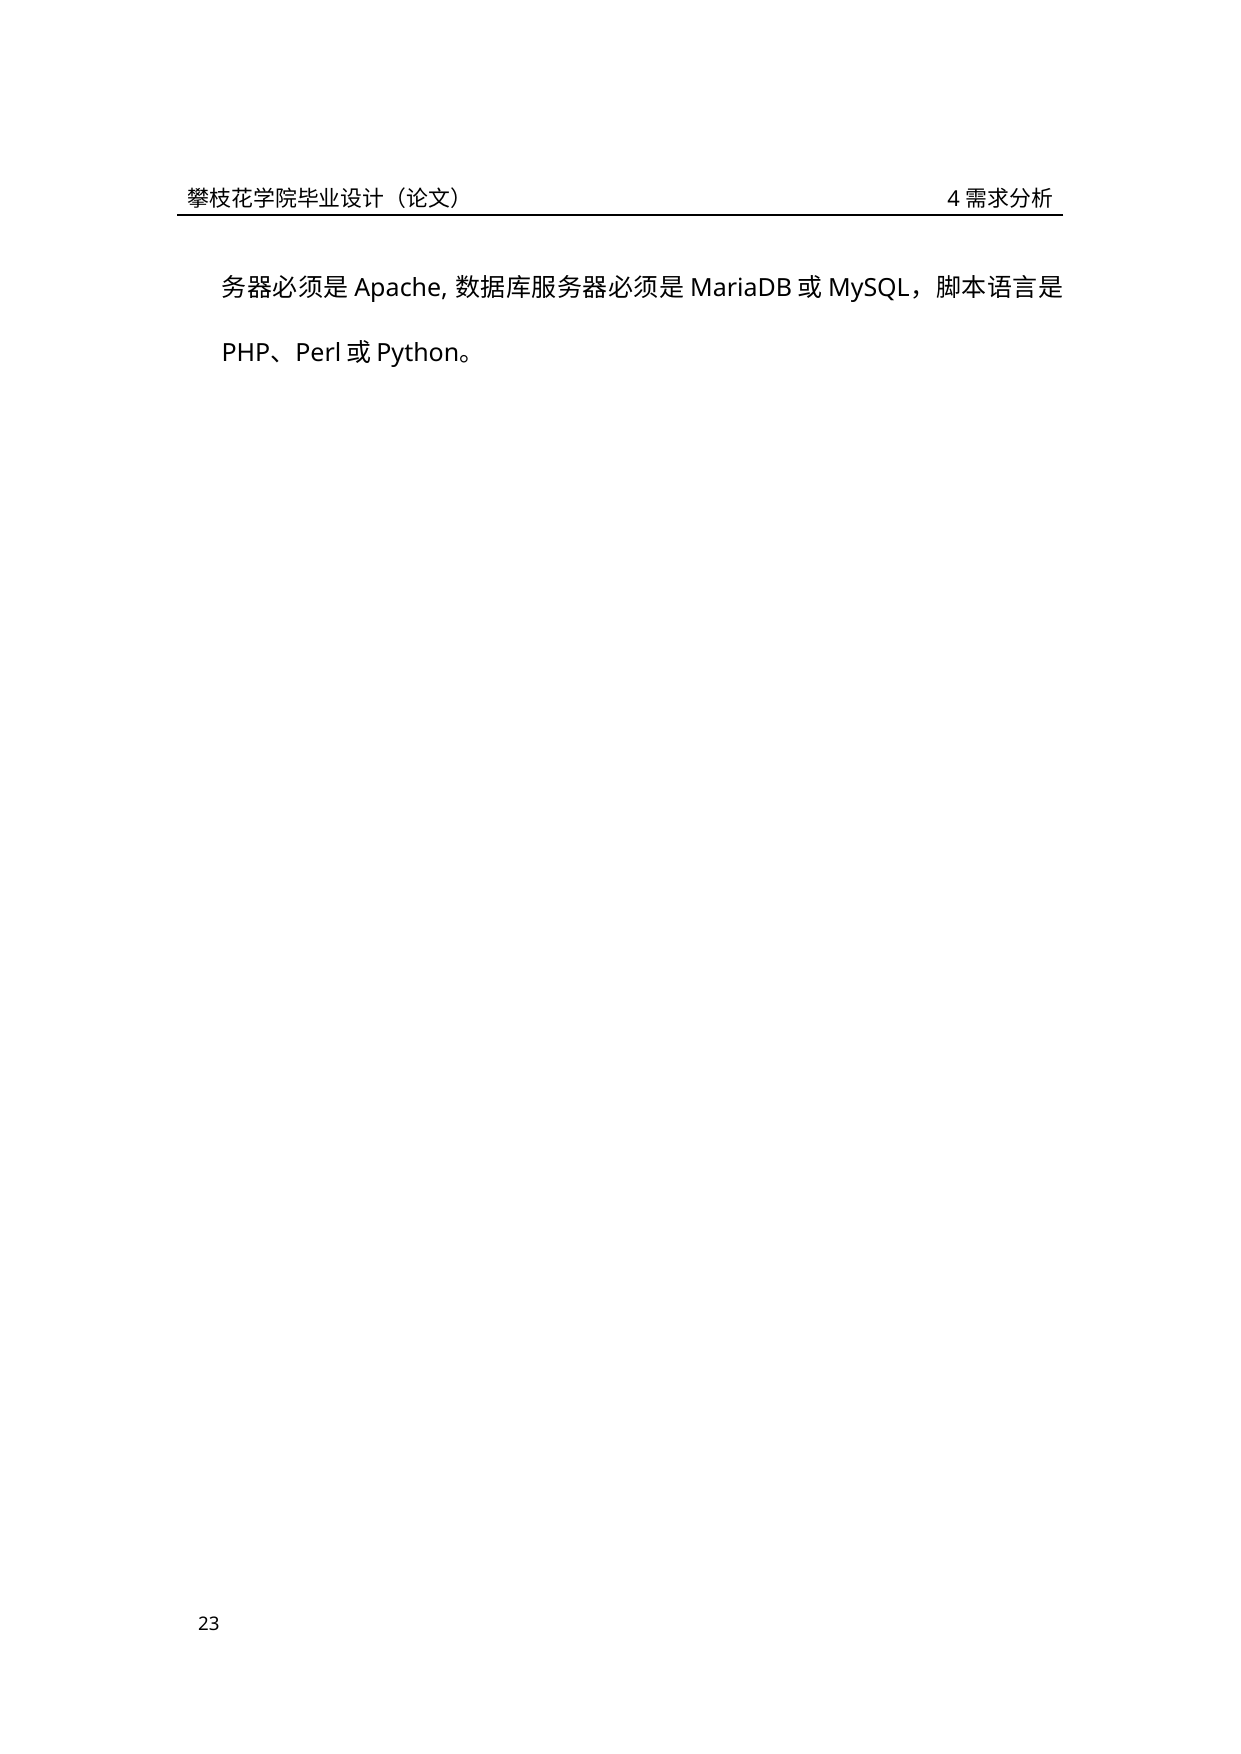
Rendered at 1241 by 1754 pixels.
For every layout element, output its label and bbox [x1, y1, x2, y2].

list [221, 253, 1063, 383]
